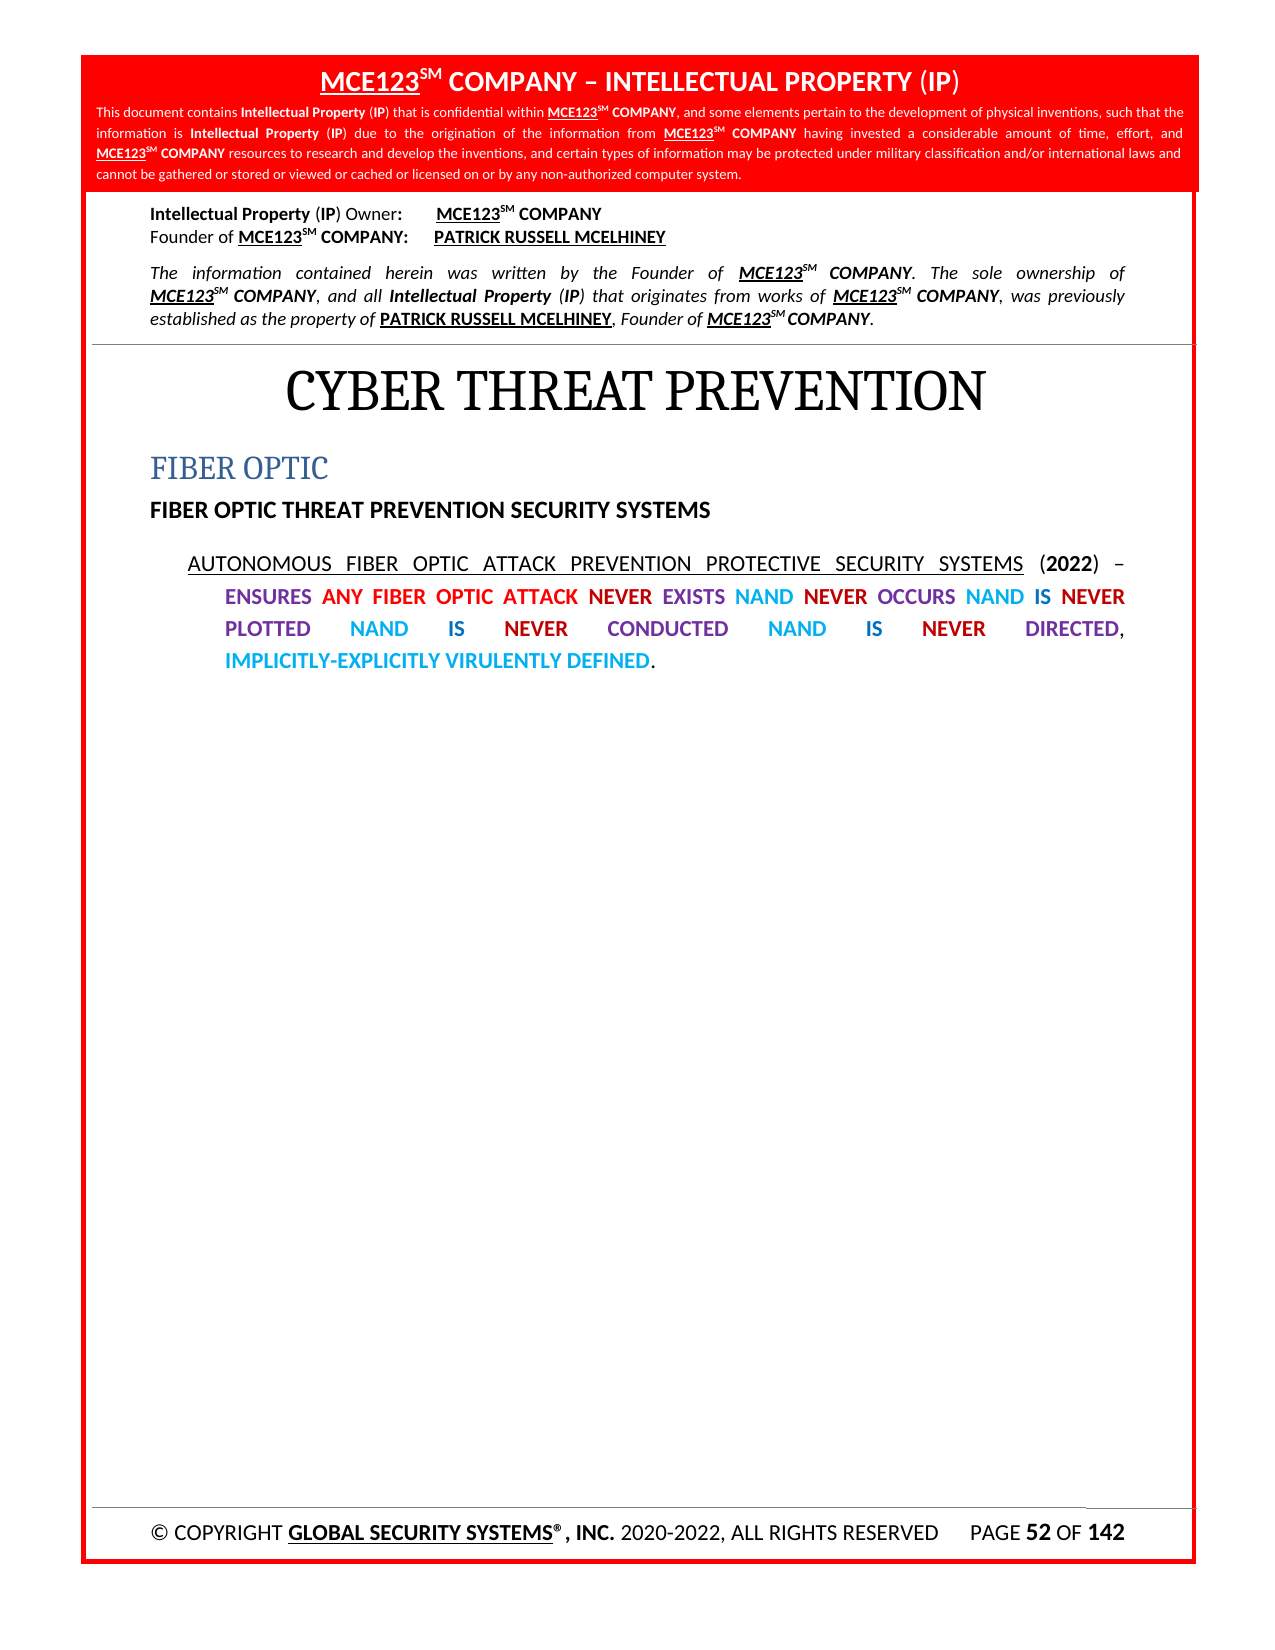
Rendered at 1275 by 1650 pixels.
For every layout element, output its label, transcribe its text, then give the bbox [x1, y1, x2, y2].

title CYBER THREAT PREVENTION [150, 358, 1125, 425]
subtitle FIBER OPTIC [150, 450, 1125, 488]
text AUTONOMOUS FIBER OPTIC ATTACK PREVENTION PROTECTIVE SECURITY SYSTEMS (2022) – ENSURES ANY FIBER OPTIC ATTACK NEVER EXISTS NAND NEVER OCCURS NAND IS NEVER PLOTTED NAND IS NEVER CONDUCTED NAND IS NEVER DIRECTED, IMPLICITLY-EXPLICITLY VIRULENTLY DEFINED. [187, 549, 1125, 674]
text FIBER OPTIC THREAT PREVENTION SECURITY SYSTEMS [150, 494, 1125, 524]
